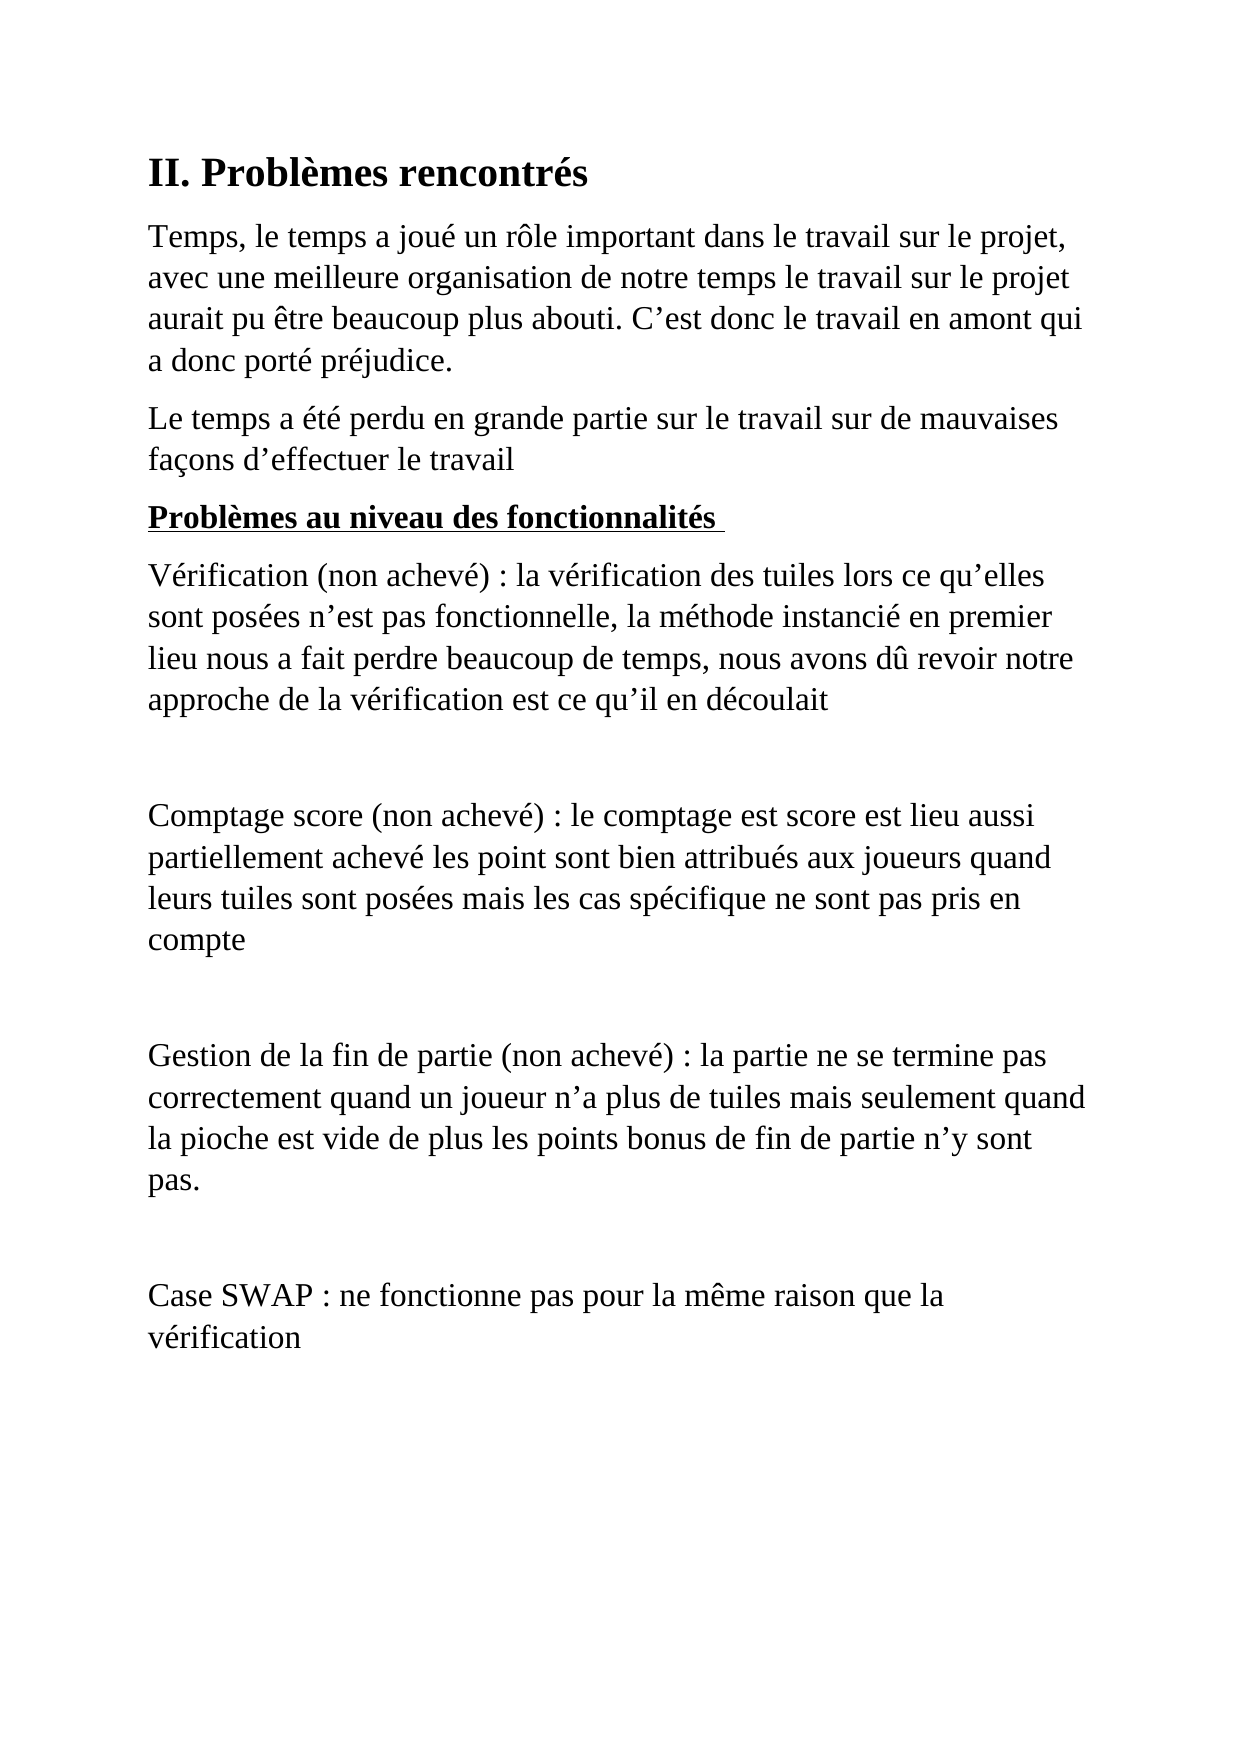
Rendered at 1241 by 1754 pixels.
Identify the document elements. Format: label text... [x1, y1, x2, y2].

text Temps, le temps a joué un rôle important dans le travail sur le projet, avec une meilleure organisation de notre temps le travail sur le projet aurait pu être beaucoup plus abouti. C’est donc le travail en amont qui a donc porté préjudice. [148, 216, 1093, 378]
text Gestion de la fin de partie (non achevé) : la partie ne se termine pas correctement quand un joueur n’a plus de tuiles mais seulement quand la pioche est vide de plus les points bonus de fin de partie n’y sont pas. [148, 1036, 1093, 1198]
text Comptage score (non achevé) : le comptage est score est lieu aussi partiellement achevé les point sont bien attribués aux joueurs quand leurs tuiles sont posées mais les cas spécifique ne sont pas pris en compte [148, 796, 1093, 958]
text Vérification (non achevé) : la vérification des tuiles lors ce qu’elles sont posées n’est pas fonctionnelle, la méthode instancié en premier lieu nous a fait perdre beaucoup de temps, nous avons dû revoir notre approche de la vérification est ce qu’il en découlait [148, 555, 1093, 718]
text Le temps a été perdu en grande partie sur le travail sur de mauvaises façons d’effectuer le travail [148, 398, 1093, 478]
text II. Problèmes rencontrés [148, 148, 1093, 196]
text Case SWAP : ne fonctionne pas pour la même raison que la vérification [148, 1276, 1093, 1355]
text Problèmes au niveau des fonctionnalités [148, 497, 1093, 536]
